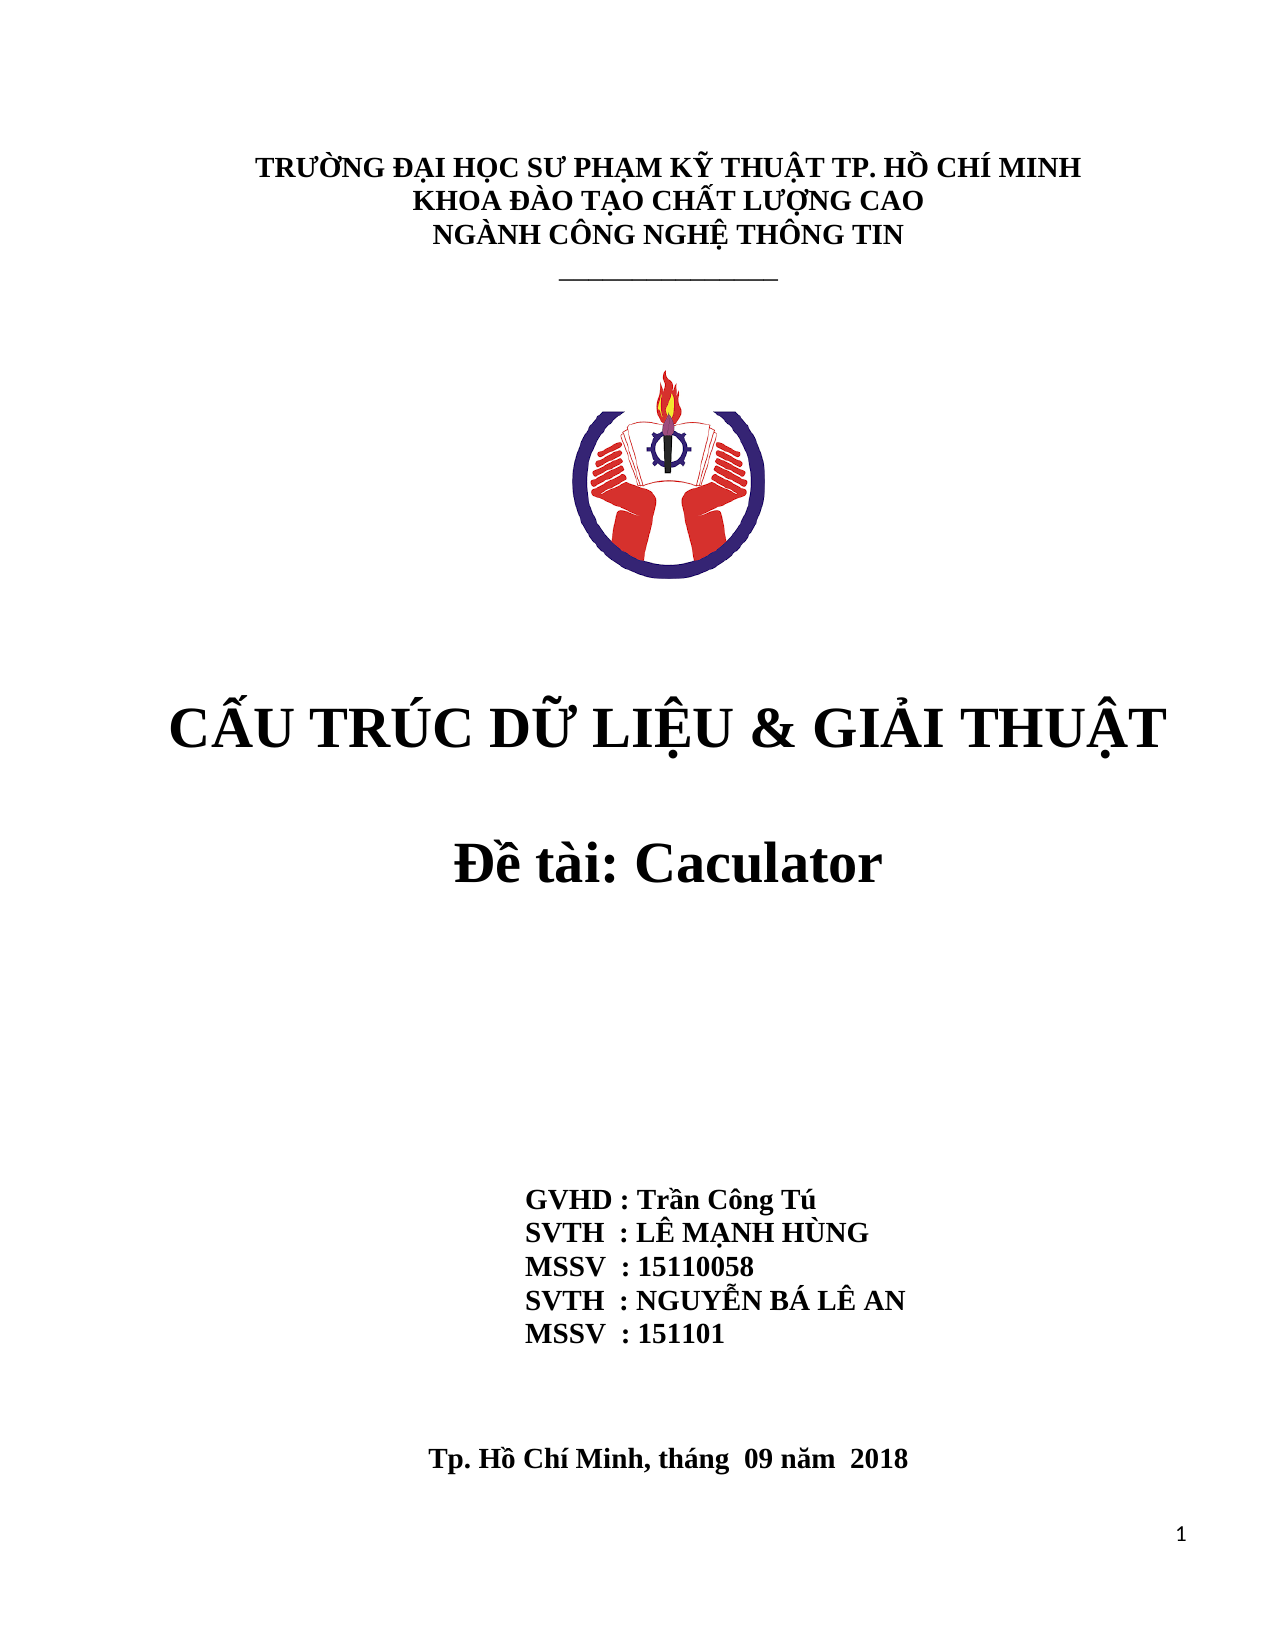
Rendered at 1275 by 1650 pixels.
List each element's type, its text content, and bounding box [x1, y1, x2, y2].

text Tp. Hồ Chí Minh, tháng 09 năm 2018 [150, 1441, 1186, 1474]
text TRƯỜNG ĐẠI HỌC SƯ PHẠM KỸ THUẬT TP. HỒ CHÍ MINH [150, 150, 1186, 183]
text KHOA ĐÀO TẠO CHẤT LƯỢNG CAO [150, 183, 1186, 217]
text NGÀNH CÔNG NGHỆ THÔNG TIN [150, 217, 1186, 251]
text SVTH : LÊ MẠNH HÙNG [450, 1216, 1186, 1249]
picture [572, 370, 765, 579]
text SVTH : NGUYỄN BÁ LÊ AN [450, 1283, 1186, 1316]
text Đề tài: Caculator [150, 827, 1186, 894]
text MSSV : 15110058 [450, 1249, 1186, 1283]
text _______________ [150, 251, 1186, 284]
text GVHD : Trần Công Tú [450, 1182, 1186, 1216]
text CẤU TRÚC DỮ LIỆU & GIẢI THUẬT [150, 693, 1186, 760]
text MSSV : 151101 [450, 1316, 1186, 1350]
